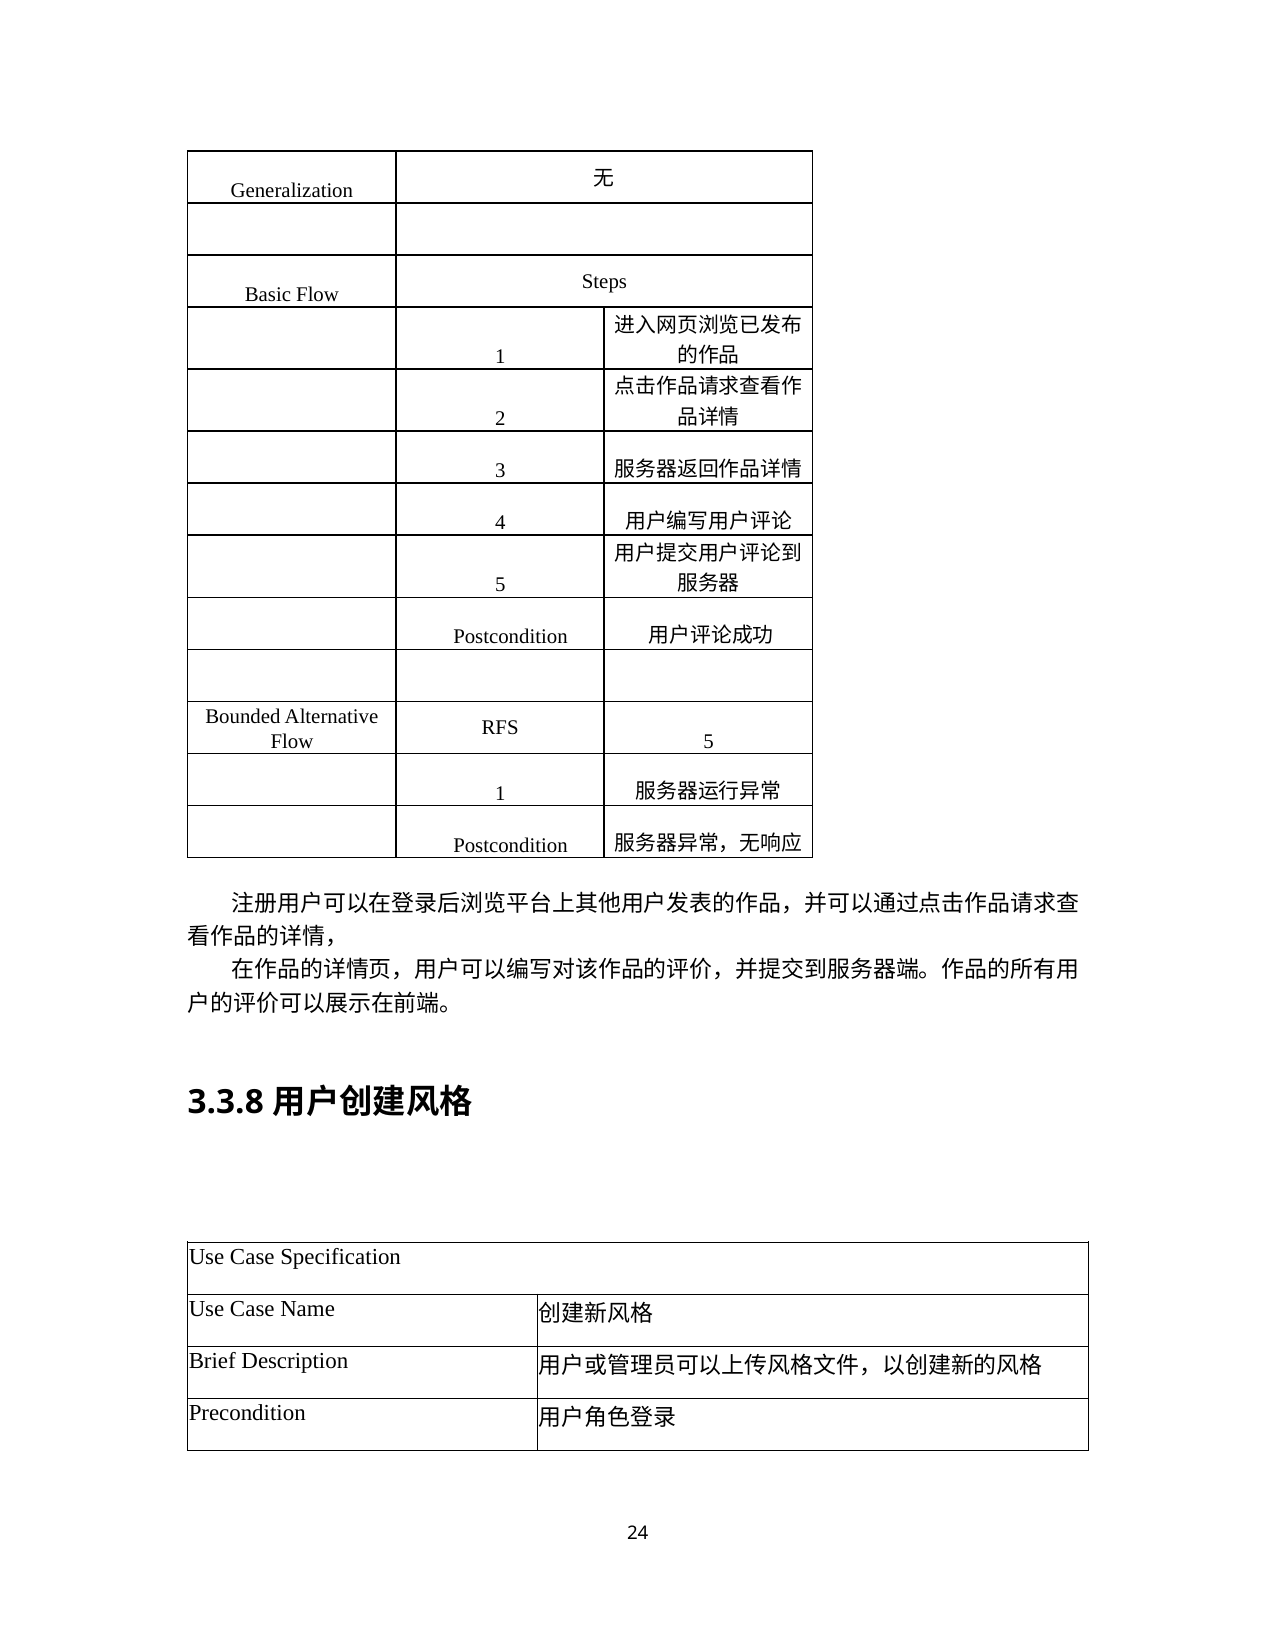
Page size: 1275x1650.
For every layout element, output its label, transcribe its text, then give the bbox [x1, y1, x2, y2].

table_cell Use Case Name [188, 1295, 537, 1346]
table_cell Postcondition [397, 806, 603, 857]
table_cell Basic Flow [188, 256, 395, 306]
table_cell Bounded Alternative Flow [188, 702, 395, 753]
text 在作品的详情页，用户可以编写对该作品的评价，并提交到服务器端。作品的所有用户的评价可以展示在前端。 [187, 951, 1087, 1018]
subtitle 3.3.8 用户创建风格 [187, 1074, 1087, 1123]
table_cell 4 [397, 484, 603, 534]
table_cell [188, 754, 395, 805]
table_cell 服务器返回作品详情 [605, 432, 812, 482]
table_cell 用户编写用户评论 [605, 484, 812, 534]
table_cell 用户评论成功 [605, 598, 812, 648]
table_cell [397, 204, 812, 254]
table_cell 进入网页浏览已发布的作品 [605, 308, 812, 368]
table_cell 3 [397, 432, 603, 482]
table_cell [188, 308, 395, 368]
table_cell [188, 650, 395, 701]
table_cell 5 [605, 702, 812, 753]
table_cell [605, 650, 812, 701]
table_cell [188, 484, 395, 534]
table_cell [188, 598, 395, 648]
table_cell 1 [397, 754, 603, 805]
table_cell 1 [397, 308, 603, 368]
table_cell [188, 536, 395, 596]
table_cell 2 [397, 370, 603, 430]
table_cell 用户或管理员可以上传风格文件，以创建新的风格 [538, 1347, 1088, 1398]
table_cell 5 [397, 536, 603, 596]
table_cell [397, 650, 603, 701]
table_cell 创建新风格 [538, 1295, 1088, 1346]
table_header Use Case Specification [188, 1243, 1088, 1293]
table_cell Steps [397, 256, 812, 306]
text 注册用户可以在登录后浏览平台上其他用户发表的作品，并可以通过点击作品请求查看作品的详情， [187, 885, 1087, 951]
table_cell 无 [397, 152, 812, 202]
table_cell Precondition [188, 1399, 537, 1450]
table_cell [188, 432, 395, 482]
table_cell Brief Description [188, 1347, 537, 1398]
table_cell 点击作品请求查看作品详情 [605, 370, 812, 430]
table_cell [188, 806, 395, 857]
table_cell Postcondition [397, 598, 603, 648]
table_cell 服务器运行异常 [605, 754, 812, 805]
table_cell 服务器异常，无响应 [605, 806, 812, 857]
table_cell RFS [397, 702, 603, 753]
table_cell [188, 204, 395, 254]
table_cell 用户角色登录 [538, 1399, 1088, 1450]
table_cell Generalization [188, 152, 395, 202]
table_cell 用户提交用户评论到服务器 [605, 536, 812, 596]
table_cell [188, 370, 395, 430]
